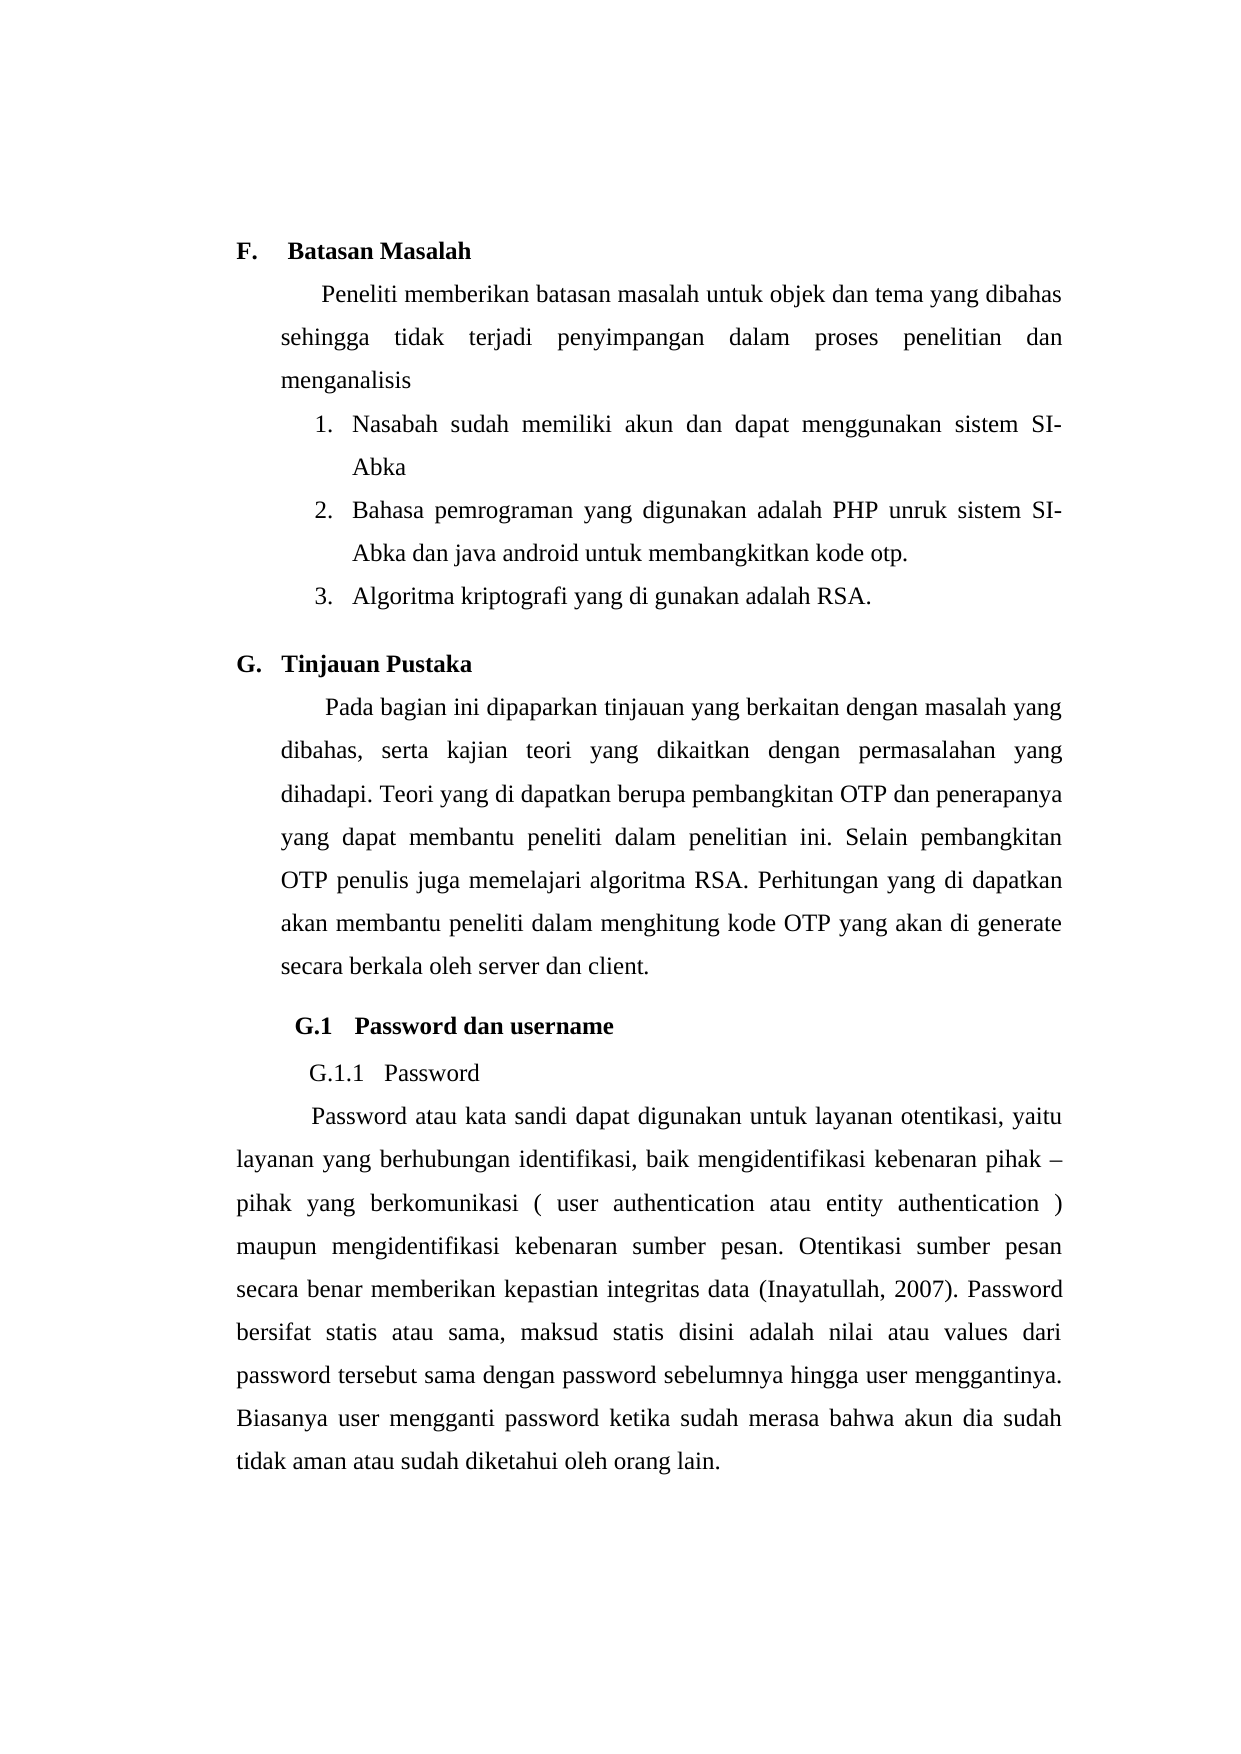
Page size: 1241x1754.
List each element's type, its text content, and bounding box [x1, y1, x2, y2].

text Peneliti memberikan batasan masalah untuk objek dan tema yang dibahas sehingga tidak terjadi penyimpangan dalam proses penelitian dan menganalisis [281, 279, 1063, 394]
subtitle Batasan Masalah [236, 236, 1063, 265]
list Pada bagian ini dipaparkan tinjauan yang berkaitan dengan masalah yang dibahas, serta kajian teori yang dikaitkan dengan permasalahan yang dihadapi. Teori yang di dapatkan berupa pembangkitan OTP dan penerapanya yang dapat membantu peneliti dalam penelitian ini. Selain pembangkitan OTP penulis juga memelajari algoritma RSA. Perhitungan yang di dapatkan akan membantu peneliti dalam menghitung kode OTP yang akan di generate secara berkala oleh server dan client. [281, 692, 1063, 980]
list Nasabah sudah memiliki akun dan dapat menggunakan sistem SI-Abka [314, 409, 1063, 481]
subtitle Password [309, 1058, 1063, 1087]
list Bahasa pemrograman yang digunakan adalah PHP unruk sistem SI-Abka dan java android untuk membangkitkan kode otp. [314, 495, 1063, 567]
text Password atau kata sandi dapat digunakan untuk layanan otentikasi, yaitu layanan yang berhubungan identifikasi, baik mengidentifikasi kebenaran pihak – pihak yang berkomunikasi ( user authentication atau entity authentication ) maupun mengidentifikasi kebenaran sumber pesan. Otentikasi sumber pesan secara benar memberikan kepastian integritas data (Inayatullah, 2007). Password bersifat statis atau sama, maksud statis disini adalah nilai atau values dari password tersebut sama dengan password sebelumnya hingga user menggantinya. Biasanya user mengganti password ketika sudah merasa bahwa akun dia sudah tidak aman atau sudah diketahui oleh orang lain. [236, 1101, 1063, 1475]
list Algoritma kriptografi yang di gunakan adalah RSA. [314, 581, 1063, 610]
subtitle Tinjauan Pustaka [236, 649, 1063, 678]
subtitle Password dan username [294, 1011, 1063, 1040]
